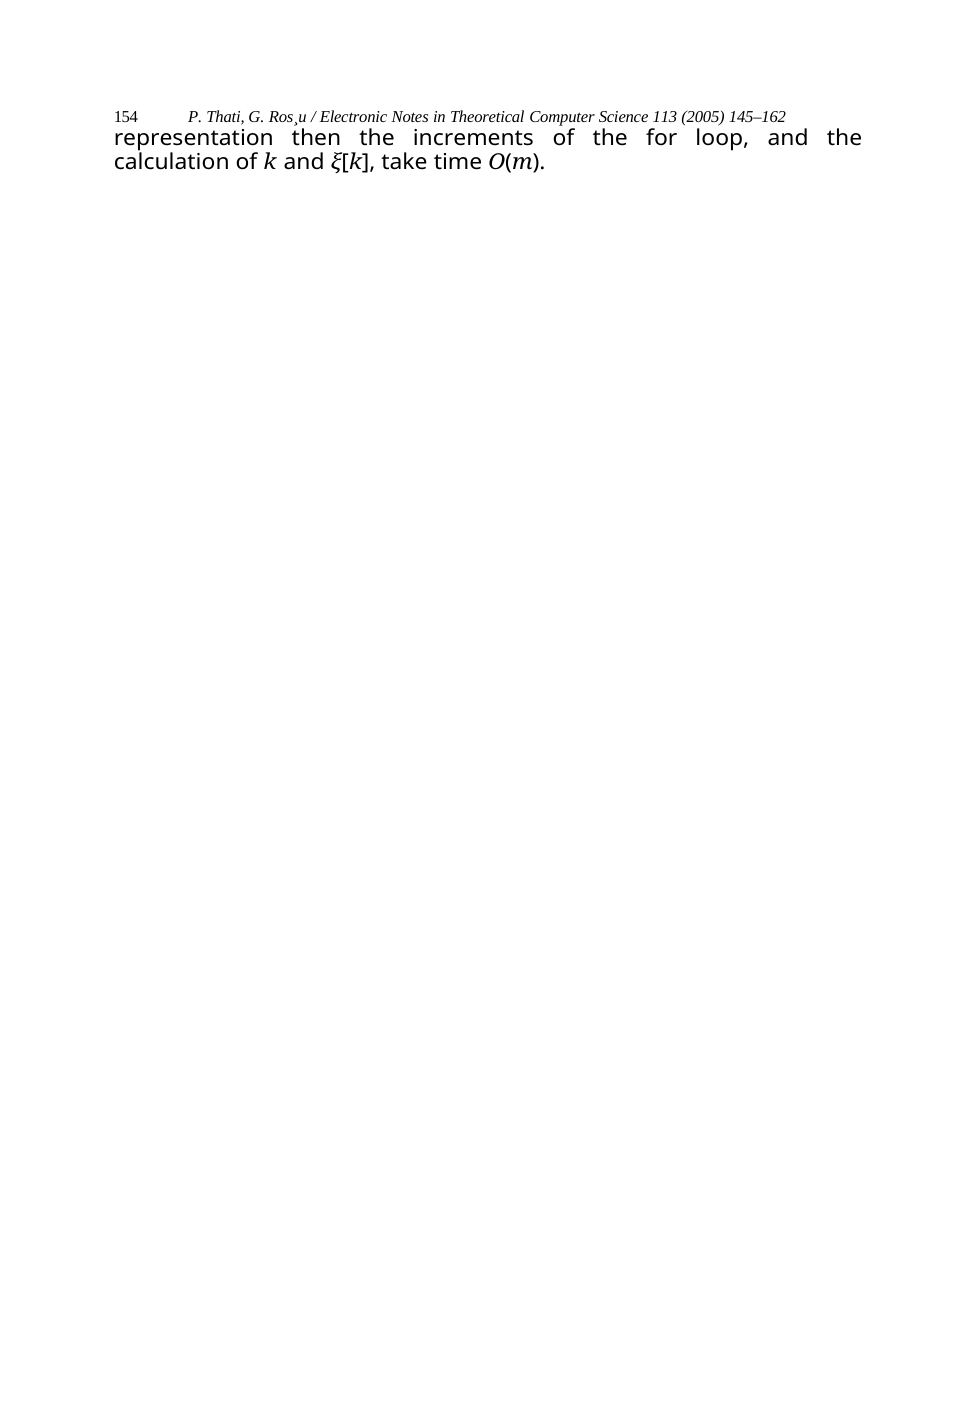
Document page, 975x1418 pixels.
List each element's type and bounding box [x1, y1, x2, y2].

text [113, 125, 862, 176]
